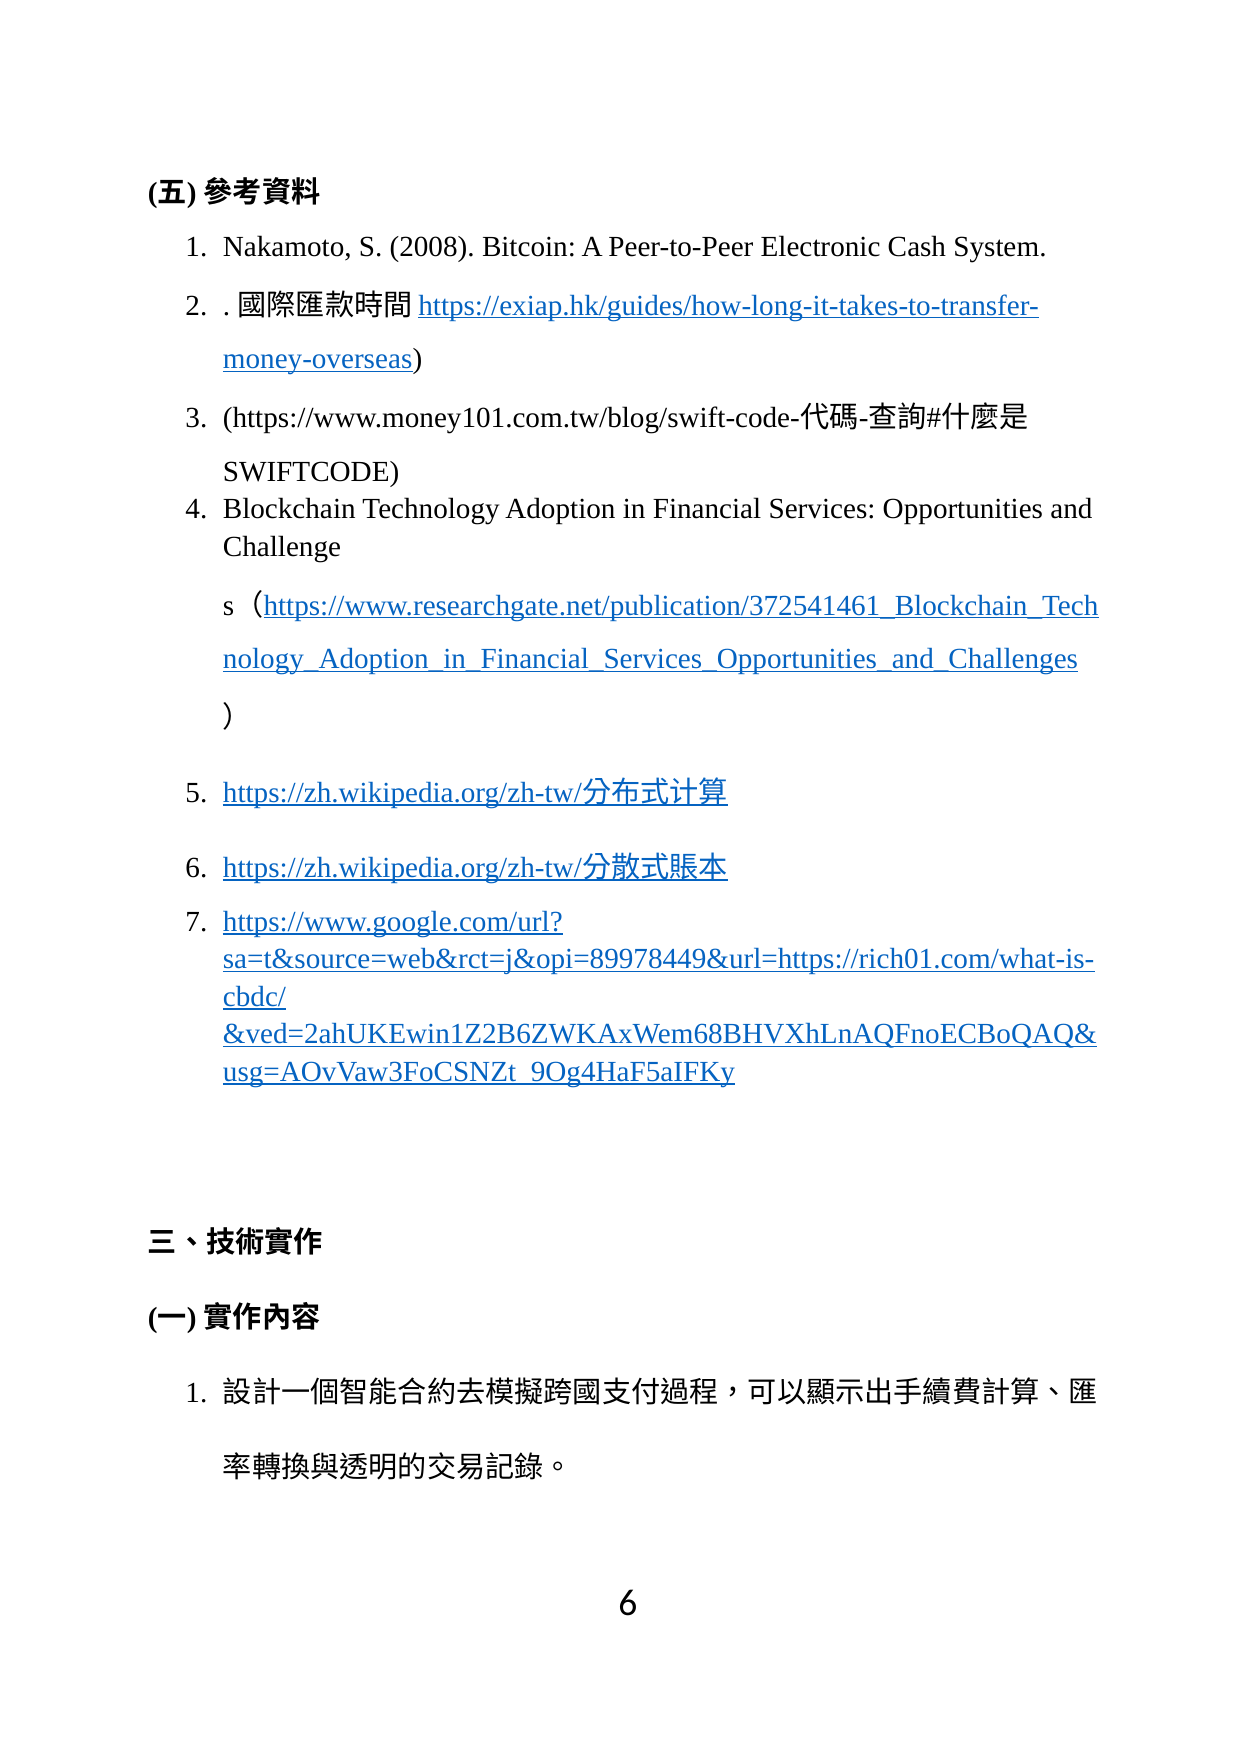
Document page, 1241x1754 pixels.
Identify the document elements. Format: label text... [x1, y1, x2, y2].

list https://www.google.com/url?sa=t&source=web&rct=j&opi=89978449&url=https://rich01.com/what-is-cbdc/&ved=2ahUKEwin1Z2B6ZWKAxWem68BHVXhLnAQFnoECBoQAQ&usg=AOvVaw3FoCSNZt_9Og4HaF5aIFKy [185, 902, 1107, 1090]
list . 國際匯款時間https://exiap.hk/guides/how-long-it-takes-to-transfer-money-overseas) [185, 265, 1107, 377]
list 設計一個智能合約去模擬跨國支付過程，可以顯示出手續費計算、匯率轉換與透明的交易記錄。 [185, 1352, 1107, 1502]
list https://zh.wikipedia.org/zh-tw/分布式计算 [185, 752, 1107, 827]
text (一) 實作內容 [148, 1277, 1107, 1352]
list https://zh.wikipedia.org/zh-tw/分散式賬本 [185, 827, 1107, 902]
text 三、技術實作 [148, 1202, 1107, 1277]
list (https://www.money101.com.tw/blog/swift-code-代碼-查詢#什麼是SWIFTCODE) [185, 377, 1107, 490]
text (五) 參考資料 [148, 152, 1107, 227]
list Blockchain Technology Adoption in Financial Services: Opportunities and Challenges（https://www.researchgate.net/publication/372541461_Blockchain_Technology_Adoption_in_Financial_Services_Opportunities_and_Challenges ） [185, 490, 1107, 752]
list Nakamoto, S. (2008). Bitcoin: A Peer-to-Peer Electronic Cash System. [185, 227, 1107, 265]
